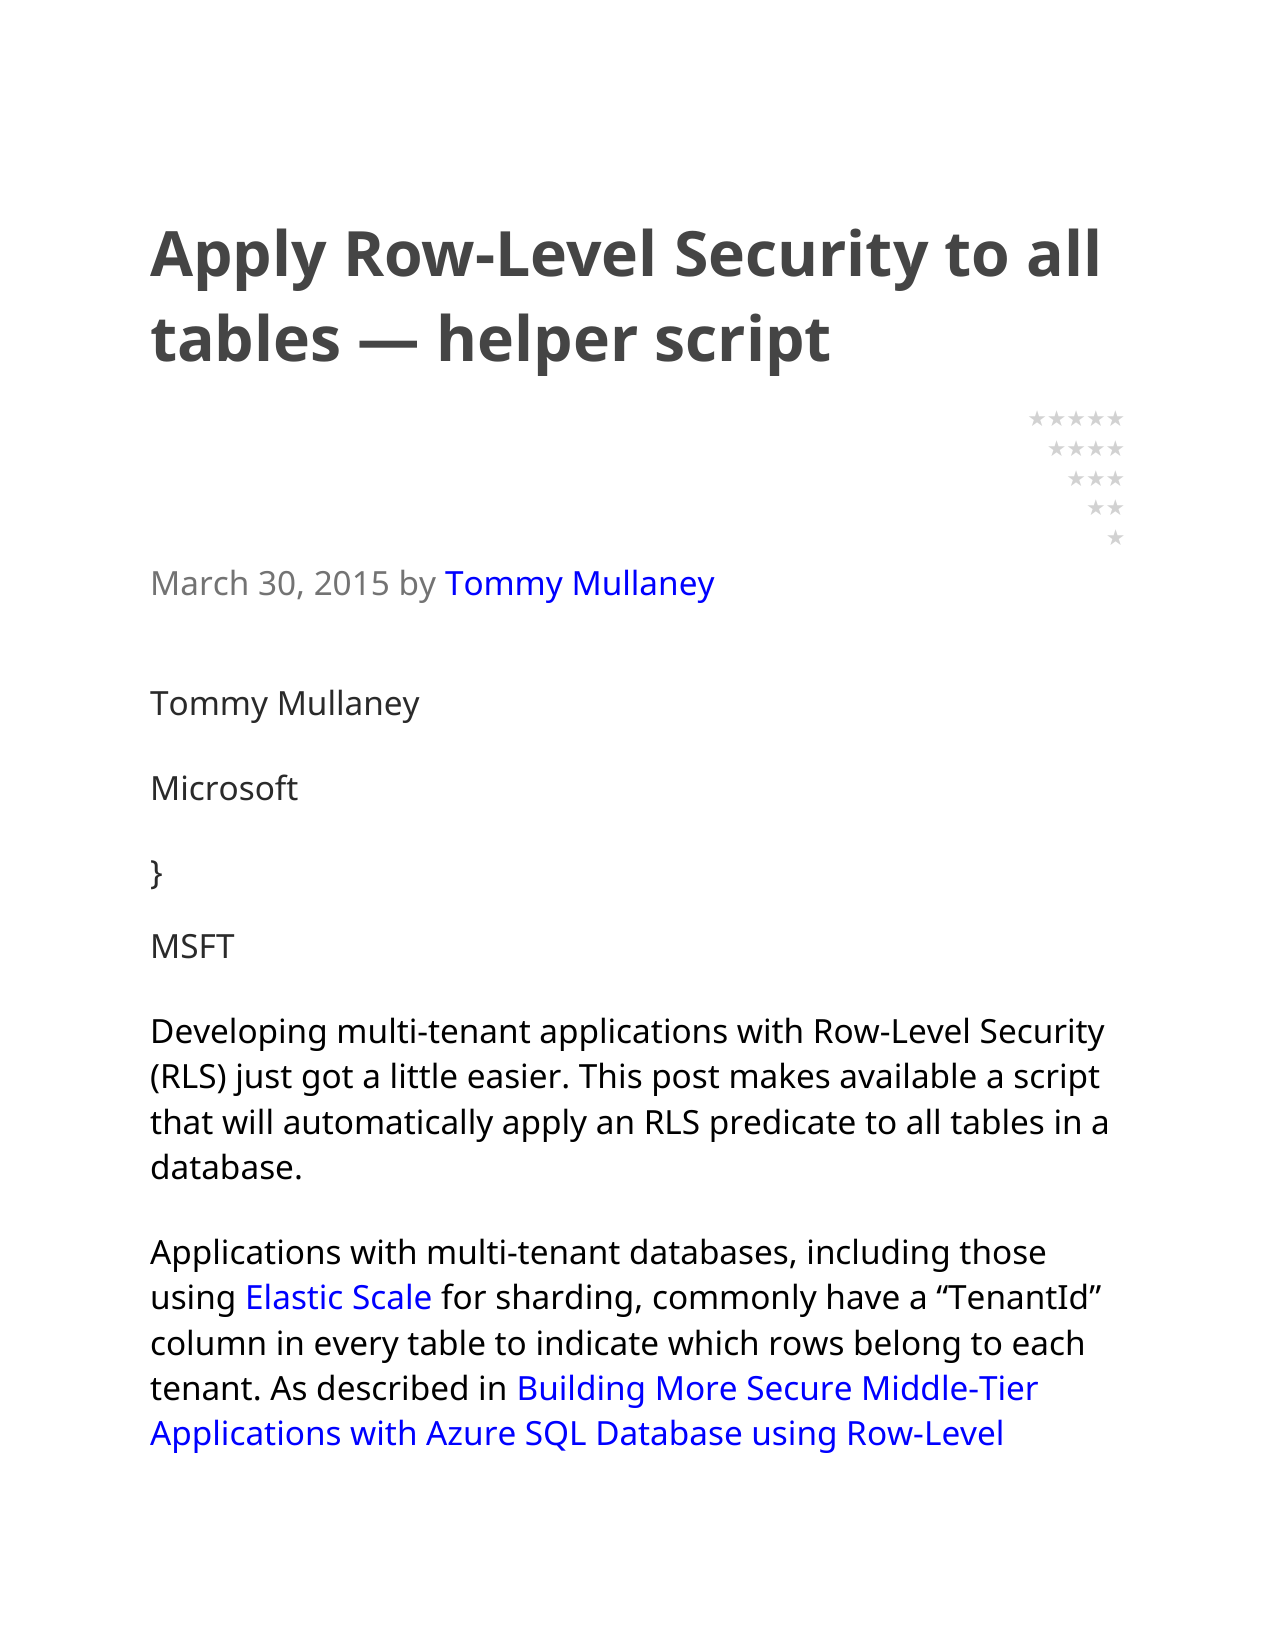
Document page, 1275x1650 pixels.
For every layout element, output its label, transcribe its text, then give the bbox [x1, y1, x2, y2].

text MSFT [150, 923, 1125, 969]
text ★★ [150, 492, 1125, 522]
text Apply Row-Level Security to all tables — helper script [150, 209, 1125, 379]
text ★★★★ [150, 433, 1125, 463]
text ★★★ [150, 463, 1125, 492]
text Microsoft [150, 764, 1125, 810]
text } [150, 849, 1125, 894]
text Tommy Mullaney [150, 680, 1125, 725]
text Developing multi-tenant applications with Row-Level Security (RLS) just got a little easier. This post makes available a script that will automatically apply an RLS predicate to all tables in a database. [150, 1008, 1125, 1189]
text March 30, 2015 by Tommy Mullaney [150, 560, 1125, 605]
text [150, 1228, 1125, 1456]
text ★★★★★ [150, 403, 1125, 433]
text ★ [150, 522, 1125, 552]
